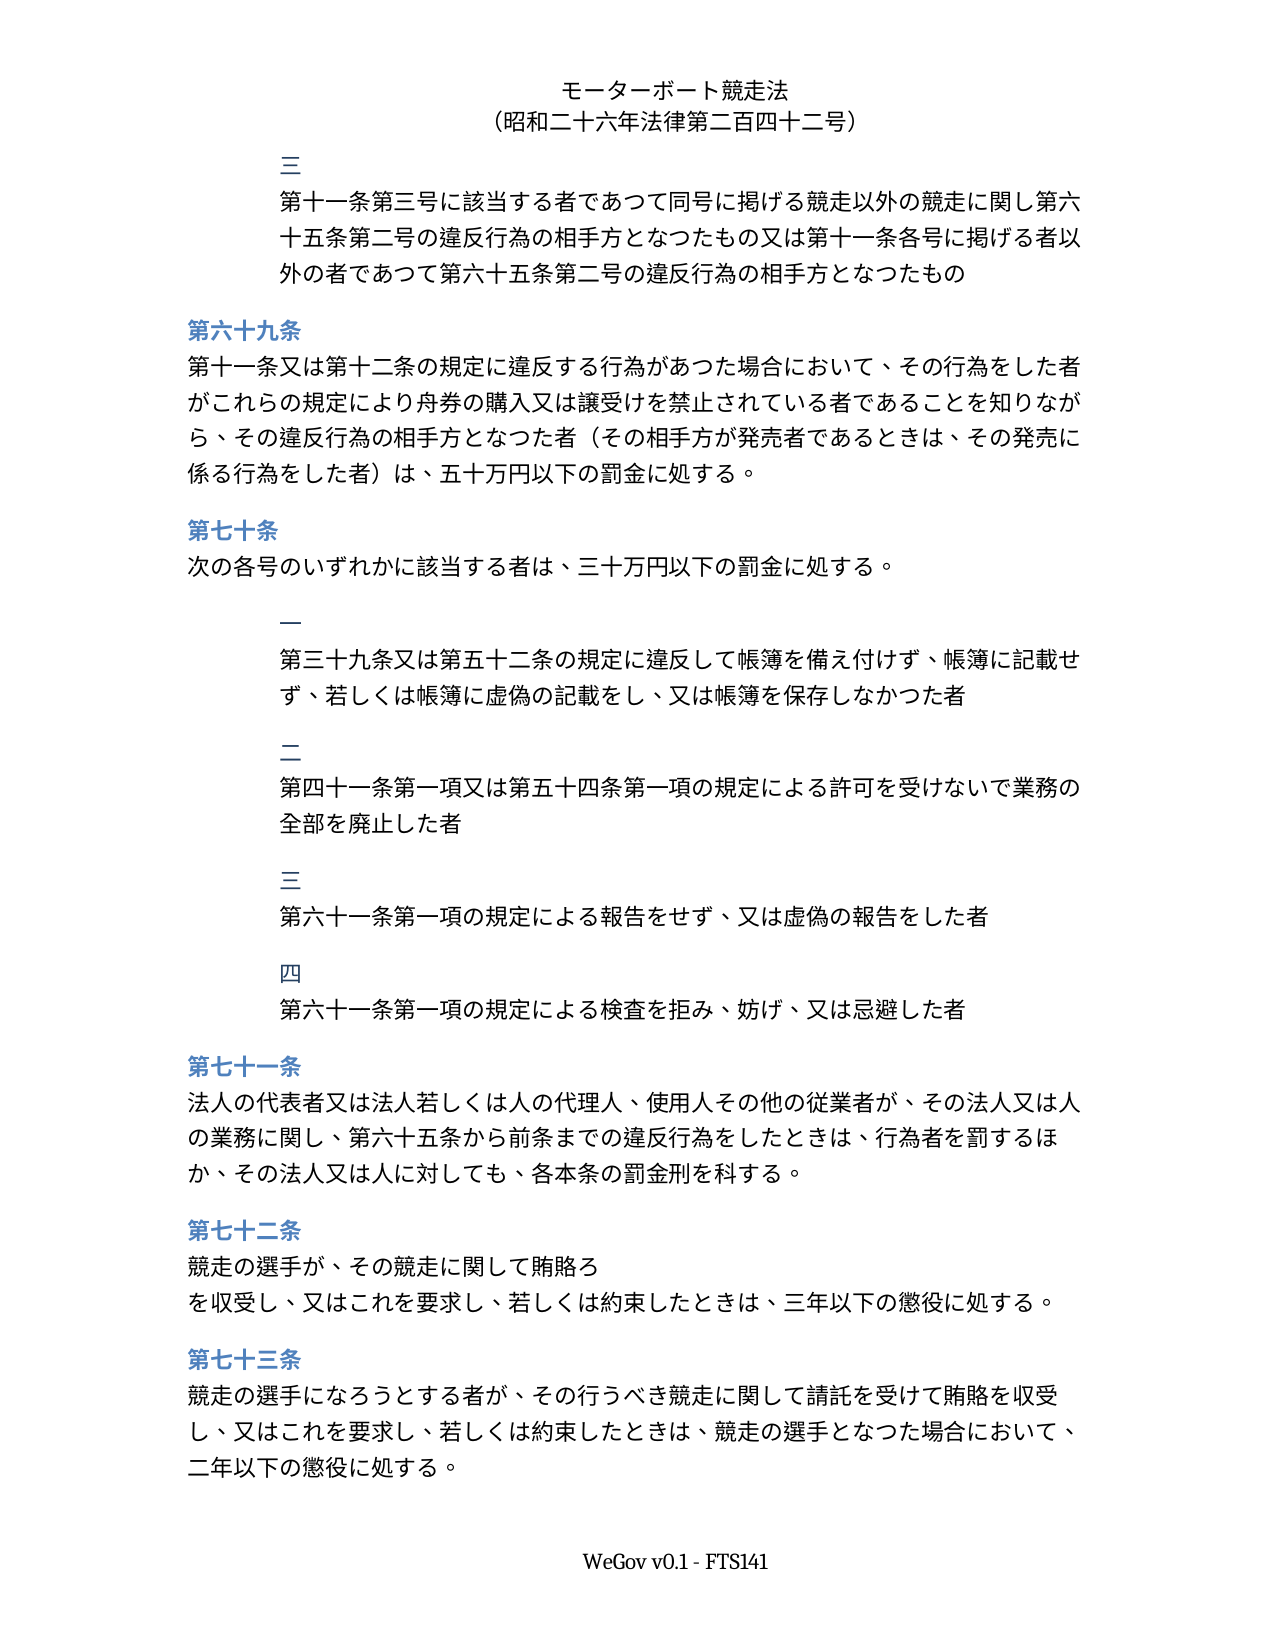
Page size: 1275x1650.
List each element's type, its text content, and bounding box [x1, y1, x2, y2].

subtitle 第七十三条 [187, 1344, 1087, 1375]
text 次の各号のいずれかに該当する者は、三十万円以下の罰金に処する。 [187, 551, 1087, 582]
text 競走の選手になろうとする者が、その行うべき競走に関して請託を受けて賄賂を収受し、又はこれを要求し、若しくは約束したときは、競走の選手となつた場合において、二年以下の懲役に処する。 [187, 1380, 1087, 1483]
text 第六十一条第一項の規定による検査を拒み、妨げ、又は忌避した者 [279, 994, 1087, 1025]
text 第四十一条第一項又は第五十四条第一項の規定による許可を受けないで業務の全部を廃止した者 [279, 772, 1087, 839]
subtitle 第七十条 [187, 515, 1087, 546]
text 第六十一条第一項の規定による報告をせず、又は虚偽の報告をした者 [279, 901, 1087, 932]
subtitle 二 [279, 736, 1087, 768]
subtitle 第六十九条 [187, 314, 1087, 346]
text 法人の代表者又は法人若しくは人の代理人、使用人その他の従業者が、その法人又は人の業務に関し、第六十五条から前条までの違反行為をしたときは、行為者を罰するほか、その法人又は人に対しても、各本条の罰金刑を科する。 [187, 1086, 1087, 1189]
text 第十一条又は第十二条の規定に違反する行為があつた場合において、その行為をした者がこれらの規定により舟券の購入又は譲受けを禁止されている者であることを知りながら、その違反行為の相手方となつた者（その相手方が発売者であるときは、その発売に係る行為をした者）は、五十万円以下の罰金に処する。 [187, 351, 1087, 489]
subtitle 一 [279, 608, 1087, 639]
subtitle 三 [279, 150, 1087, 181]
text 第十一条第三号に該当する者であつて同号に掲げる競走以外の競走に関し第六十五条第二号の違反行為の相手方となつたもの又は第十一条各号に掲げる者以外の者であつて第六十五条第二号の違反行為の相手方となつたもの [279, 186, 1087, 289]
text 競走の選手が、その競走に関して賄賂ろ を収受し、又はこれを要求し、若しくは約束したときは、三年以下の懲役に処する。 [187, 1251, 1087, 1318]
subtitle 第七十二条 [187, 1215, 1087, 1246]
subtitle 第七十一条 [187, 1051, 1087, 1082]
text 第三十九条又は第五十二条の規定に違反して帳簿を備え付けず、帳簿に記載せず、若しくは帳簿に虚偽の記載をし、又は帳簿を保存しなかつた者 [279, 644, 1087, 711]
subtitle 四 [279, 958, 1087, 989]
subtitle 三 [279, 865, 1087, 896]
